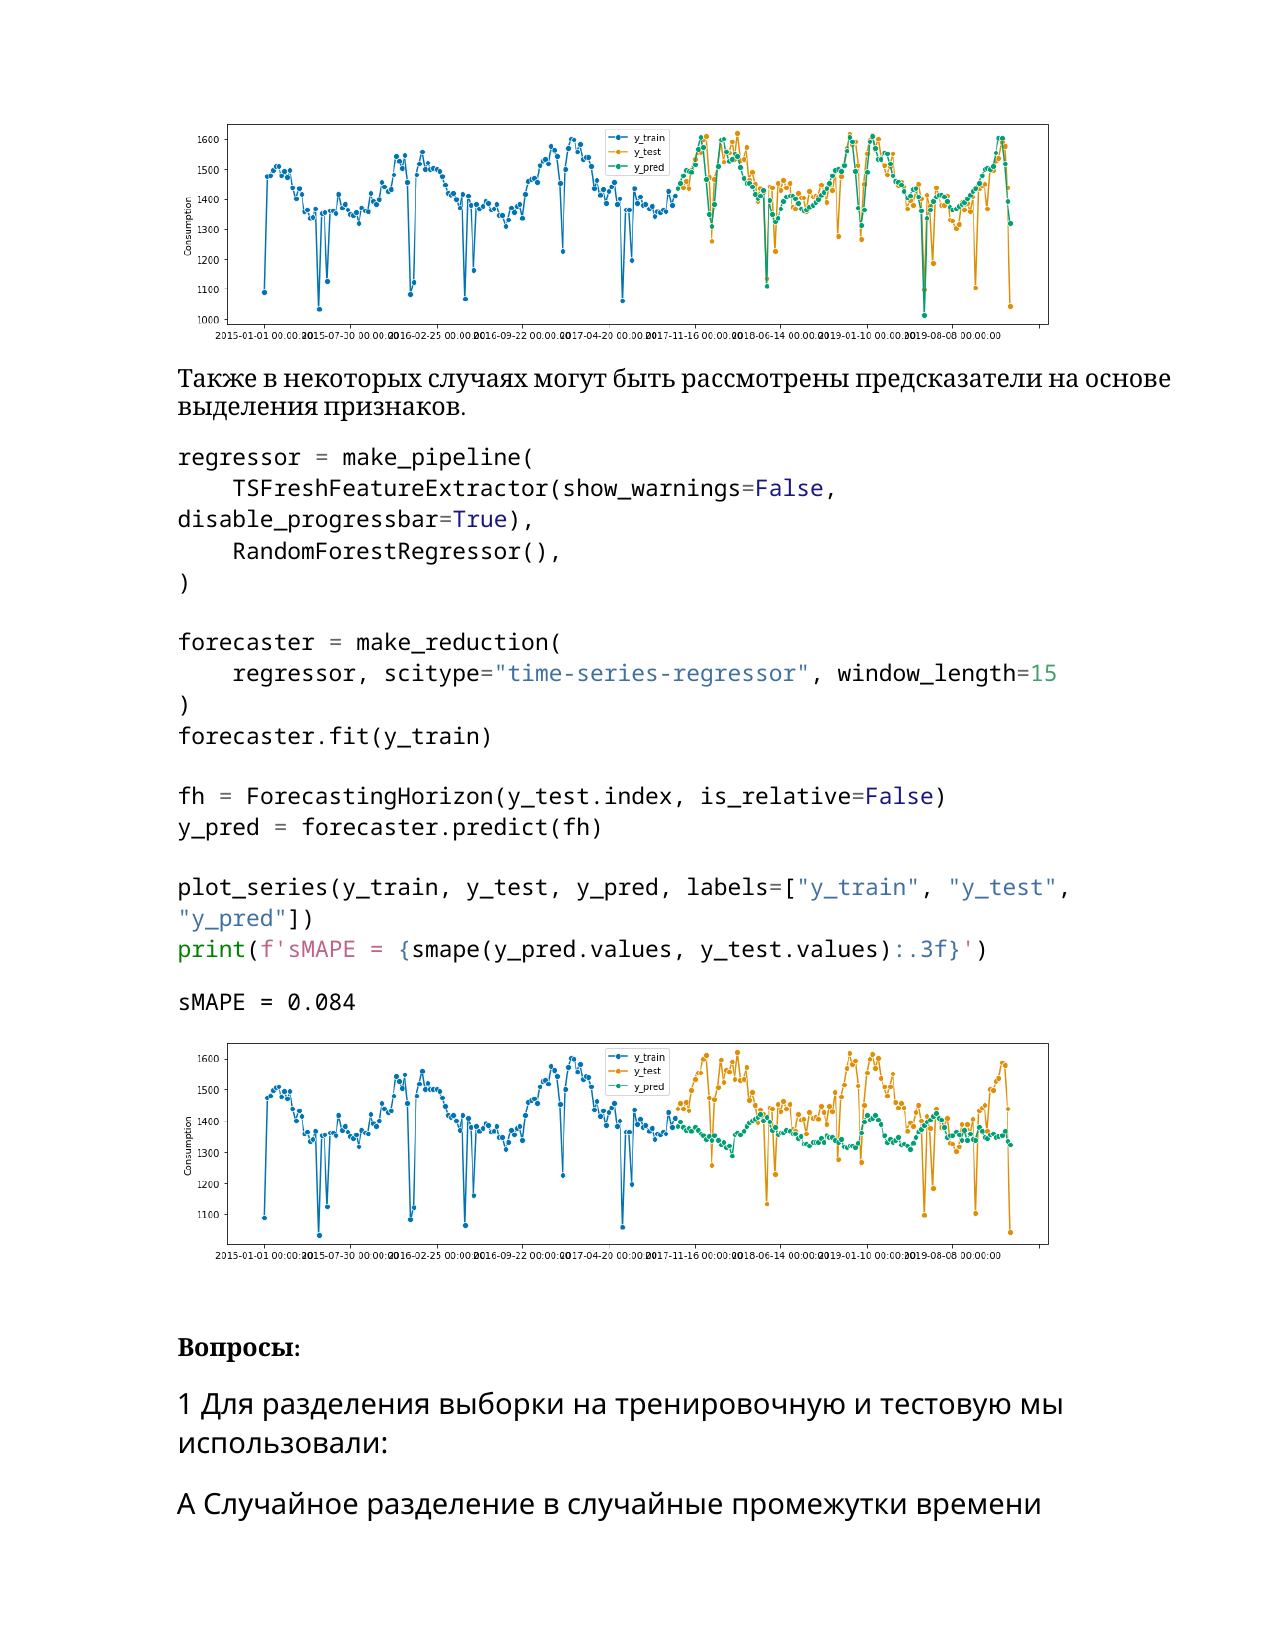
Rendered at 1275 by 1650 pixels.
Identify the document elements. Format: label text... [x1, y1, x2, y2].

text sMAPE = 0.084 [177, 985, 1186, 1017]
picture [177, 118, 1053, 346]
text А Случайное разделение в случайные промежутки времени [177, 1483, 1186, 1523]
text 1 Для разделения выборки на тренировочную и тестовую мы использовали: [177, 1383, 1186, 1462]
picture [177, 1037, 1053, 1266]
text Вопросы: [177, 1333, 1186, 1362]
text regressor = make_pipeline( TSFreshFeatureExtractor(show_warnings=False, disable_progressbar=True), RandomForestRegressor(), ) forecaster = make_reduction( regressor, scitype="time-series-regressor", window_length=15 ) forecaster.fit(y_train) fh = ForecastingHorizon(y_test.index, is_relative=False) y_pred = forecaster.predict(fh) plot_series(y_train, y_test, y_pred, labels=["y_train", "y_test", "y_pred"]) print(f'sMAPE = {smape(y_pred.values, y_test.values):.3f}') [177, 441, 1186, 964]
text Также в некоторых случаях могут быть рассмотрены предсказатели на основе выделения признаков. [177, 364, 1186, 422]
